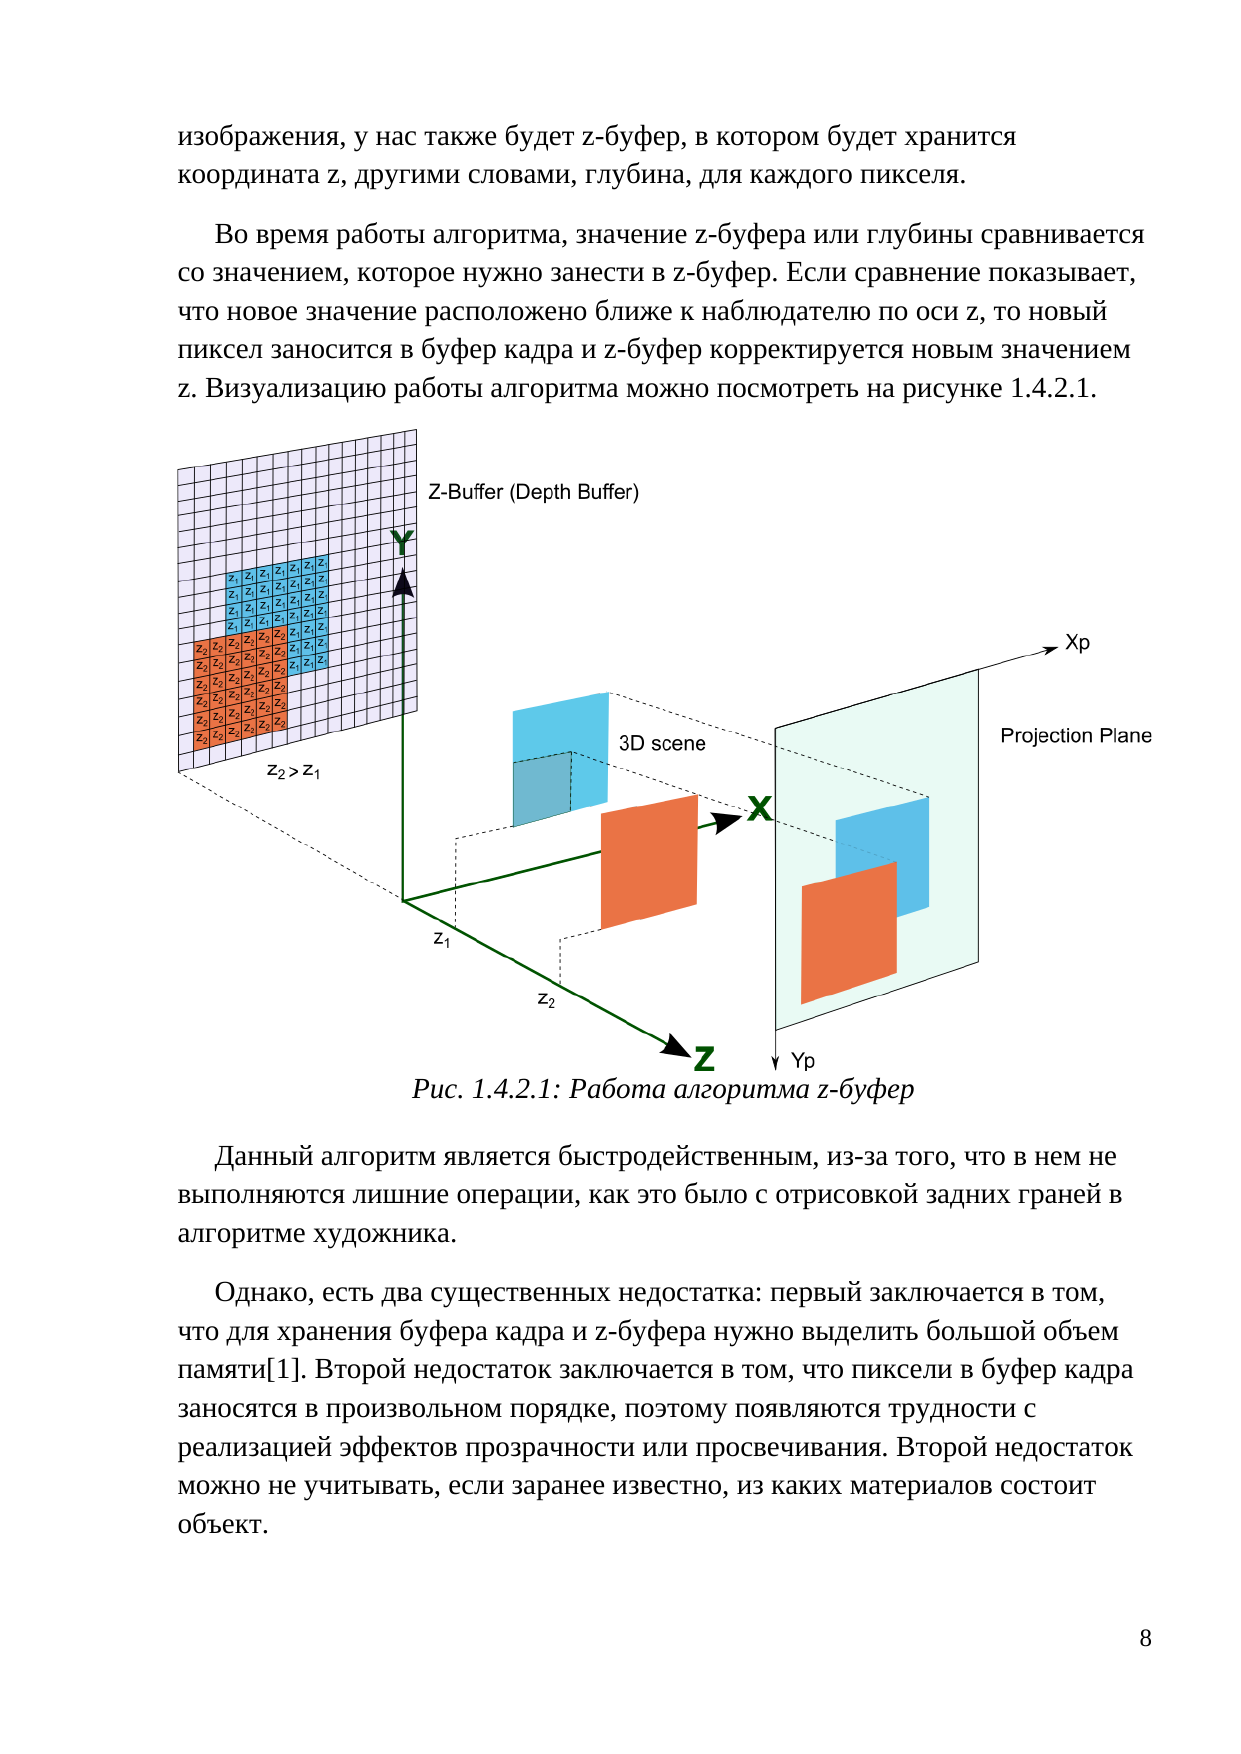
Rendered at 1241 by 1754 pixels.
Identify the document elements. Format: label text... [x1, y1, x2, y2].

picture [177, 429, 1152, 1071]
text Рис. 1.4.2.1: Работа алгоритма z-буфер [177, 1071, 1152, 1104]
text Однако, есть два существенных недостатка: первый заключается в том, что для хранения буфера кадра и z-буфера нужно выделить большой объем памяти[1]. Второй недостаток заключается в том, что пиксели в буфер кадра заносятся в произвольном порядке, поэтому появляются трудности с реализацией эффектов прозрачности или просвечивания. Второй недостаток можно не учитывать, если заранее известно, из каких материалов состоит объект. [177, 1274, 1152, 1539]
text Во время работы алгоритма, значение z-буфера или глубины сравнивается со значением, которое нужно занести в z-буфер. Если сравнение показывает, что новое значение расположено ближе к наблюдателю по оси z, то новый пиксел заносится в буфер кадра и z-буфер корректируется новым значением z. Визуализацию работы алгоритма можно посмотреть на рисунке 1.4.2.1. [177, 216, 1152, 404]
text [177, 118, 1152, 190]
text Данный алгоритм является быстродейственным, из-за того, что в нем не выполняются лишние операции, как это было с отрисовкой задних граней в алгоритме художника. [177, 1138, 1152, 1249]
